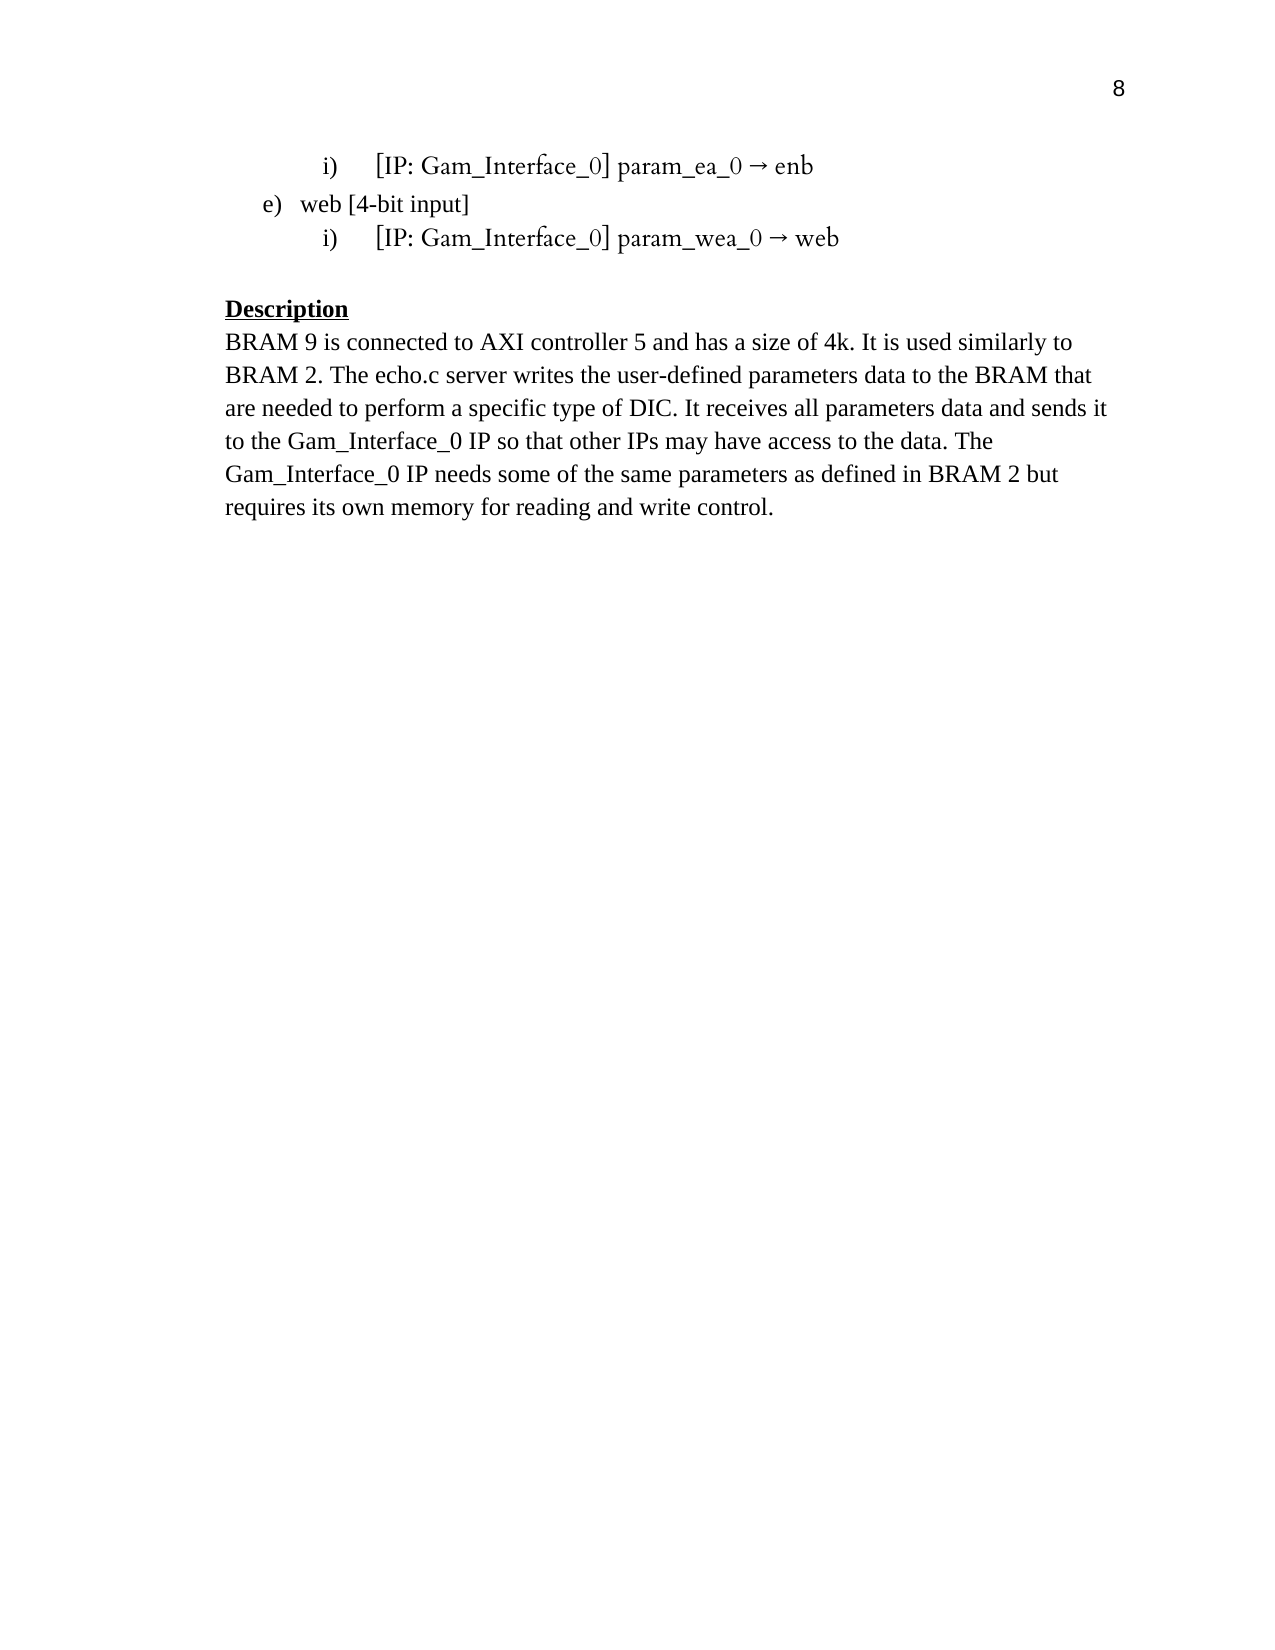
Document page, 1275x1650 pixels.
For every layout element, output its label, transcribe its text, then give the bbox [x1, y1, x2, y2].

list [IP: Gam_Interface_0] param_ea_0 → enb [337, 150, 1125, 184]
list [IP: Gam_Interface_0] param_wea_0 → web [337, 222, 1125, 256]
text Description [150, 294, 1125, 322]
list web [4-bit input] [262, 189, 1125, 218]
text BRAM 9 is connected to AXI controller 5 and has a size of 4k. It is used similarly to BRAM 2. The echo.c server writes the user-defined parameters data to the BRAM that are needed to perform a specific type of DIC. It receives all parameters data and sends it to the Gam_Interface_0 IP so that other IPs may have access to the data. The Gam_Interface_0 IP needs some of the same parameters as defined in BRAM 2 but requires its own memory for reading and write control. [225, 327, 1125, 521]
